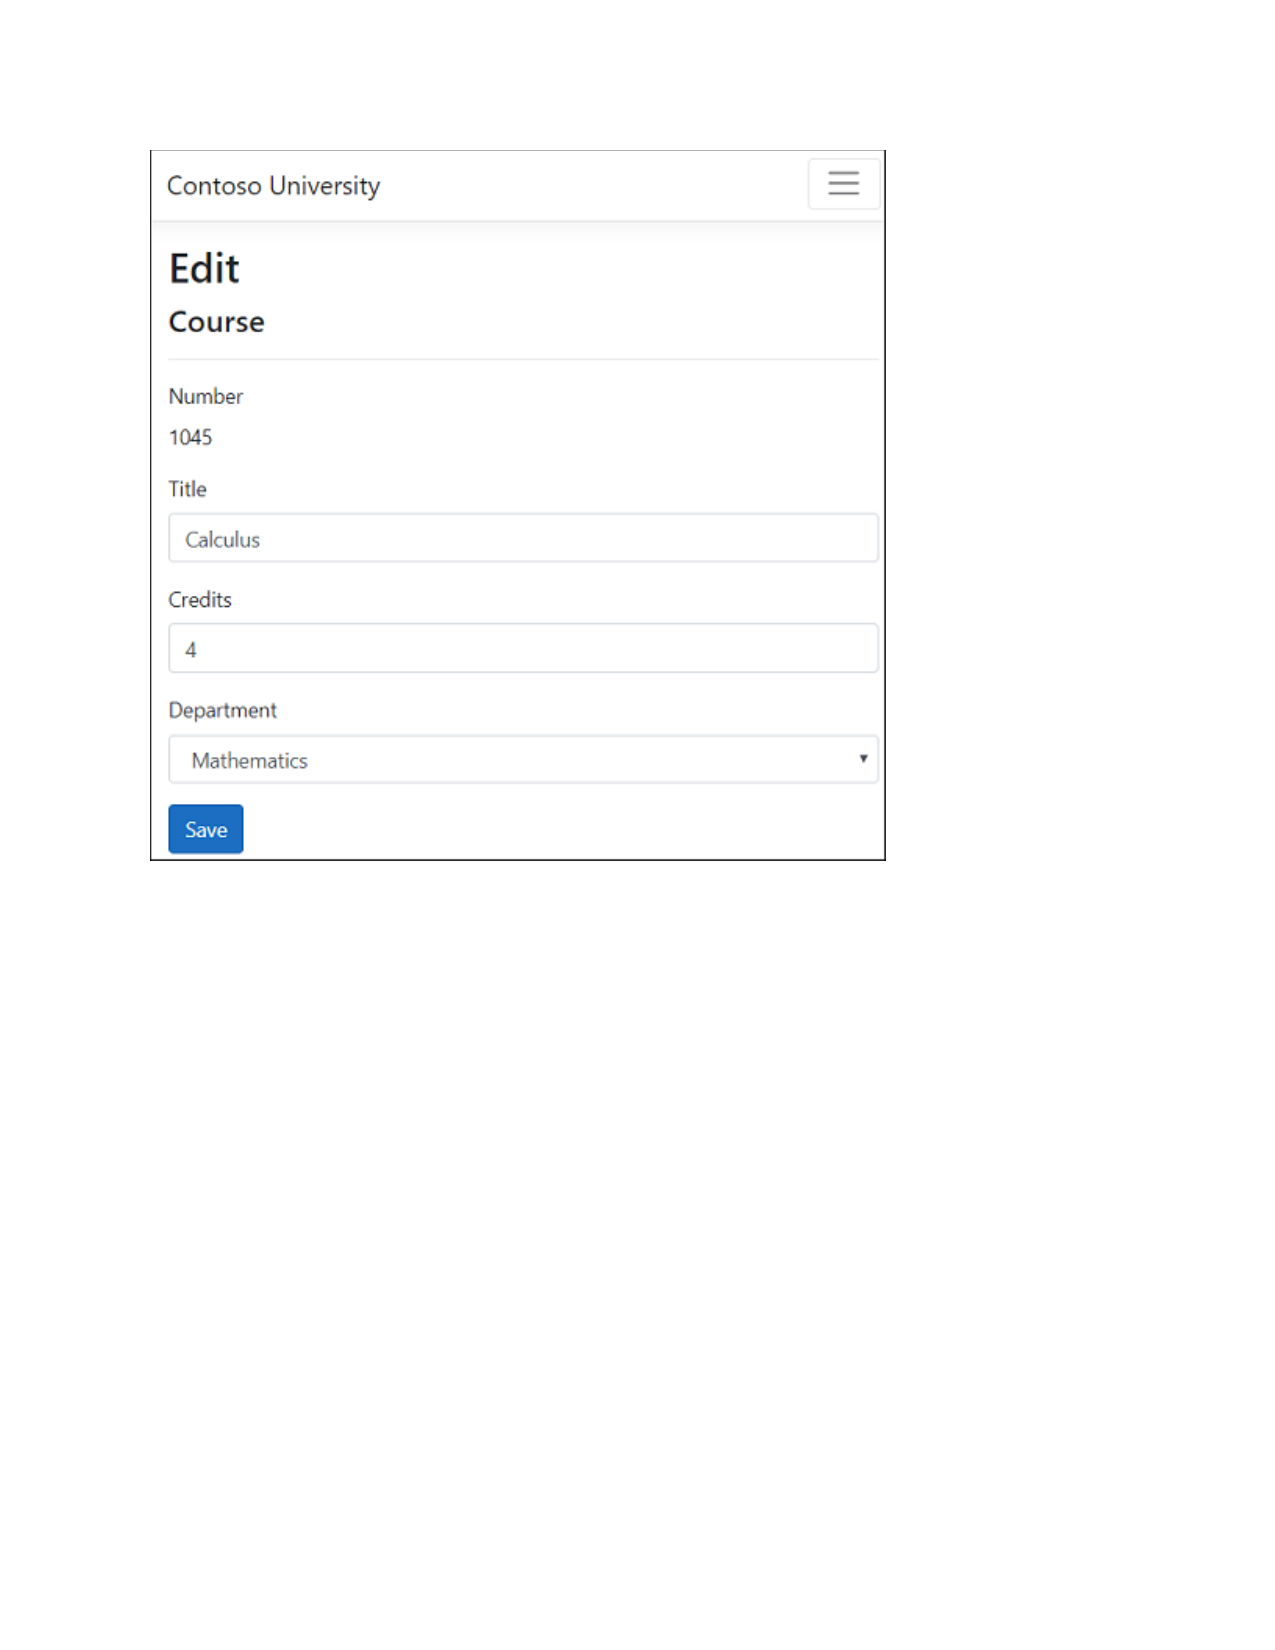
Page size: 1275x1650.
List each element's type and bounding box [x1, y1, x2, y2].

picture [150, 150, 886, 861]
